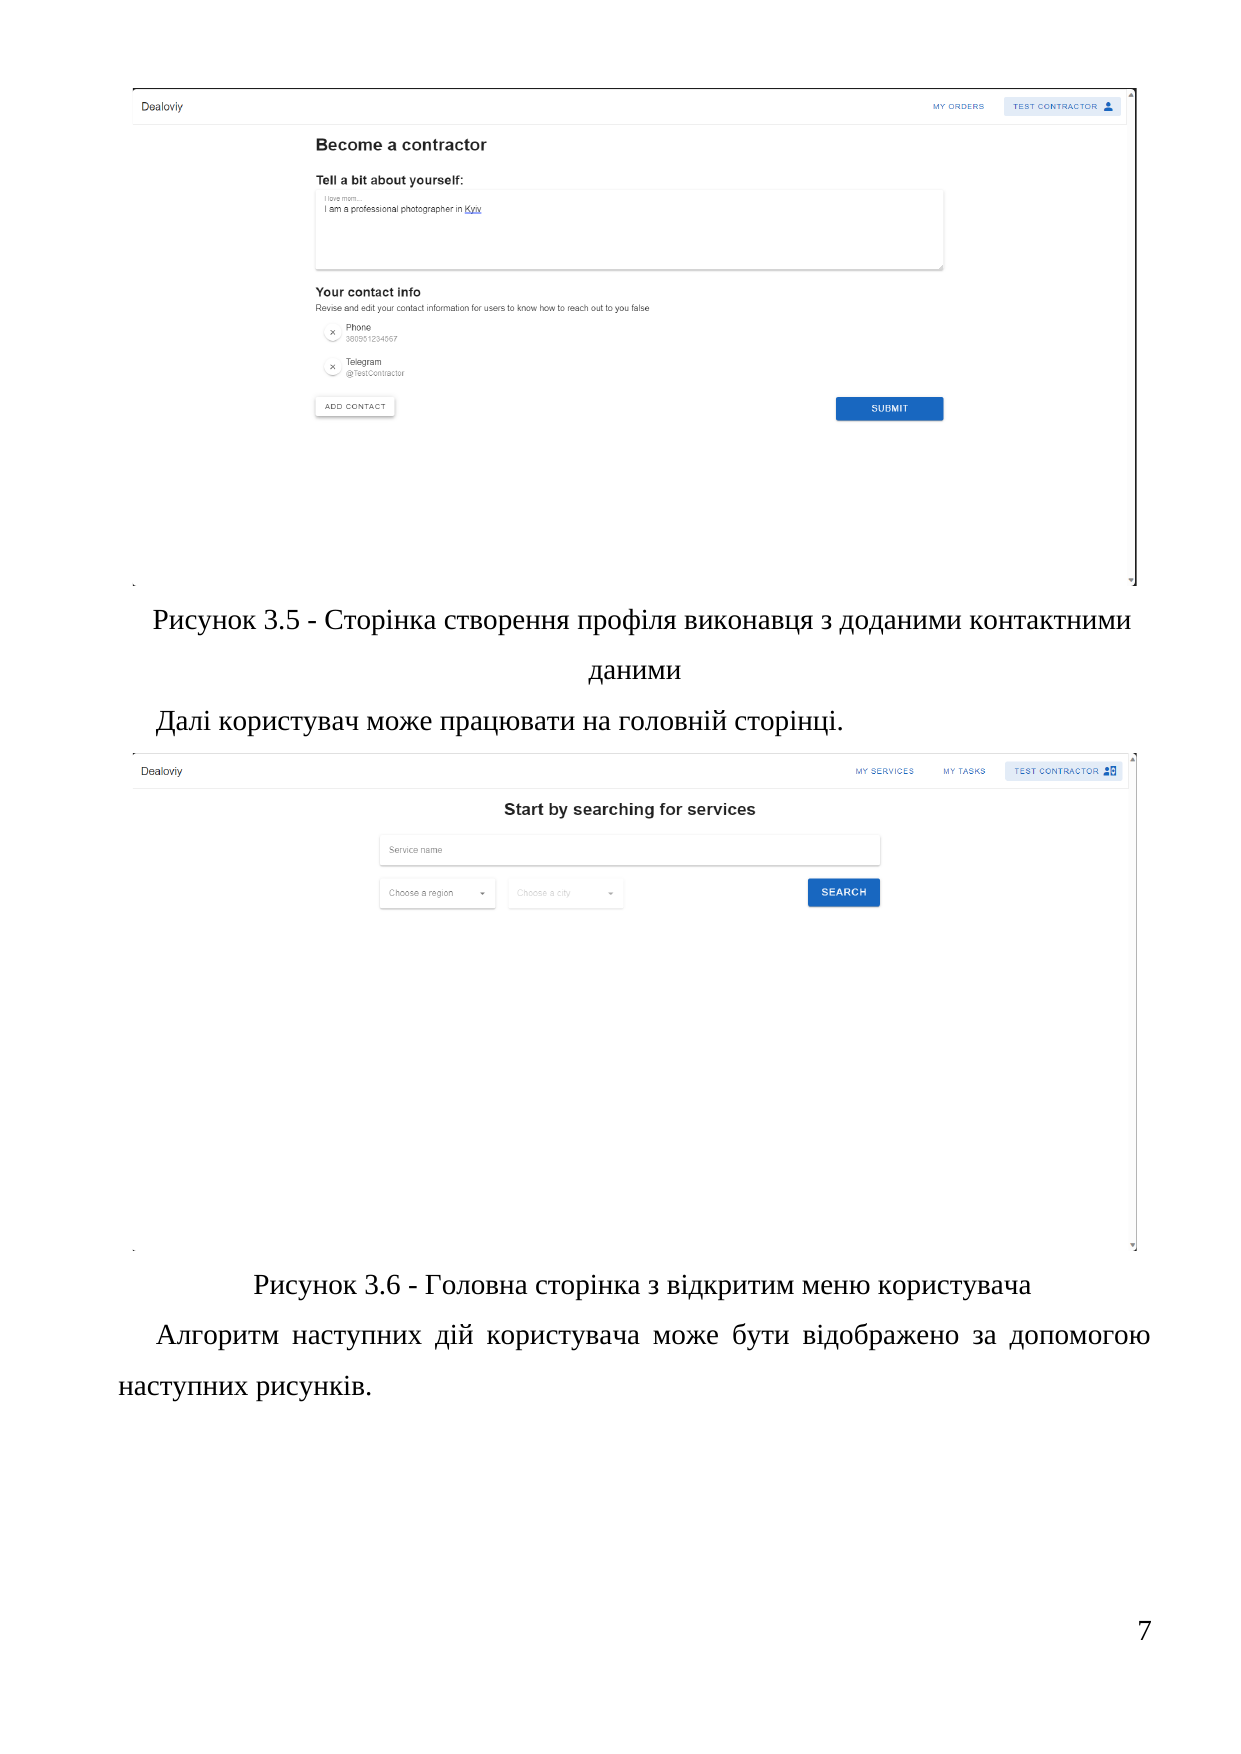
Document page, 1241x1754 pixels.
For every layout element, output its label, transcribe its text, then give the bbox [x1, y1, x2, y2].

text Далі користувач може працювати на головній сторінці. [118, 703, 1152, 736]
text Алгоритм наступних дій користувача може бути відображено за допомогою наступних рисунків. [118, 1317, 1152, 1401]
text Рисунок 3.6 - Головна сторінка з відкритим меню користувача [118, 1267, 1152, 1301]
text Рисунок 3.5 - Сторінка створення профіля виконавця з доданими контактними даними [118, 602, 1152, 686]
picture [132, 88, 1137, 586]
picture [132, 753, 1137, 1251]
